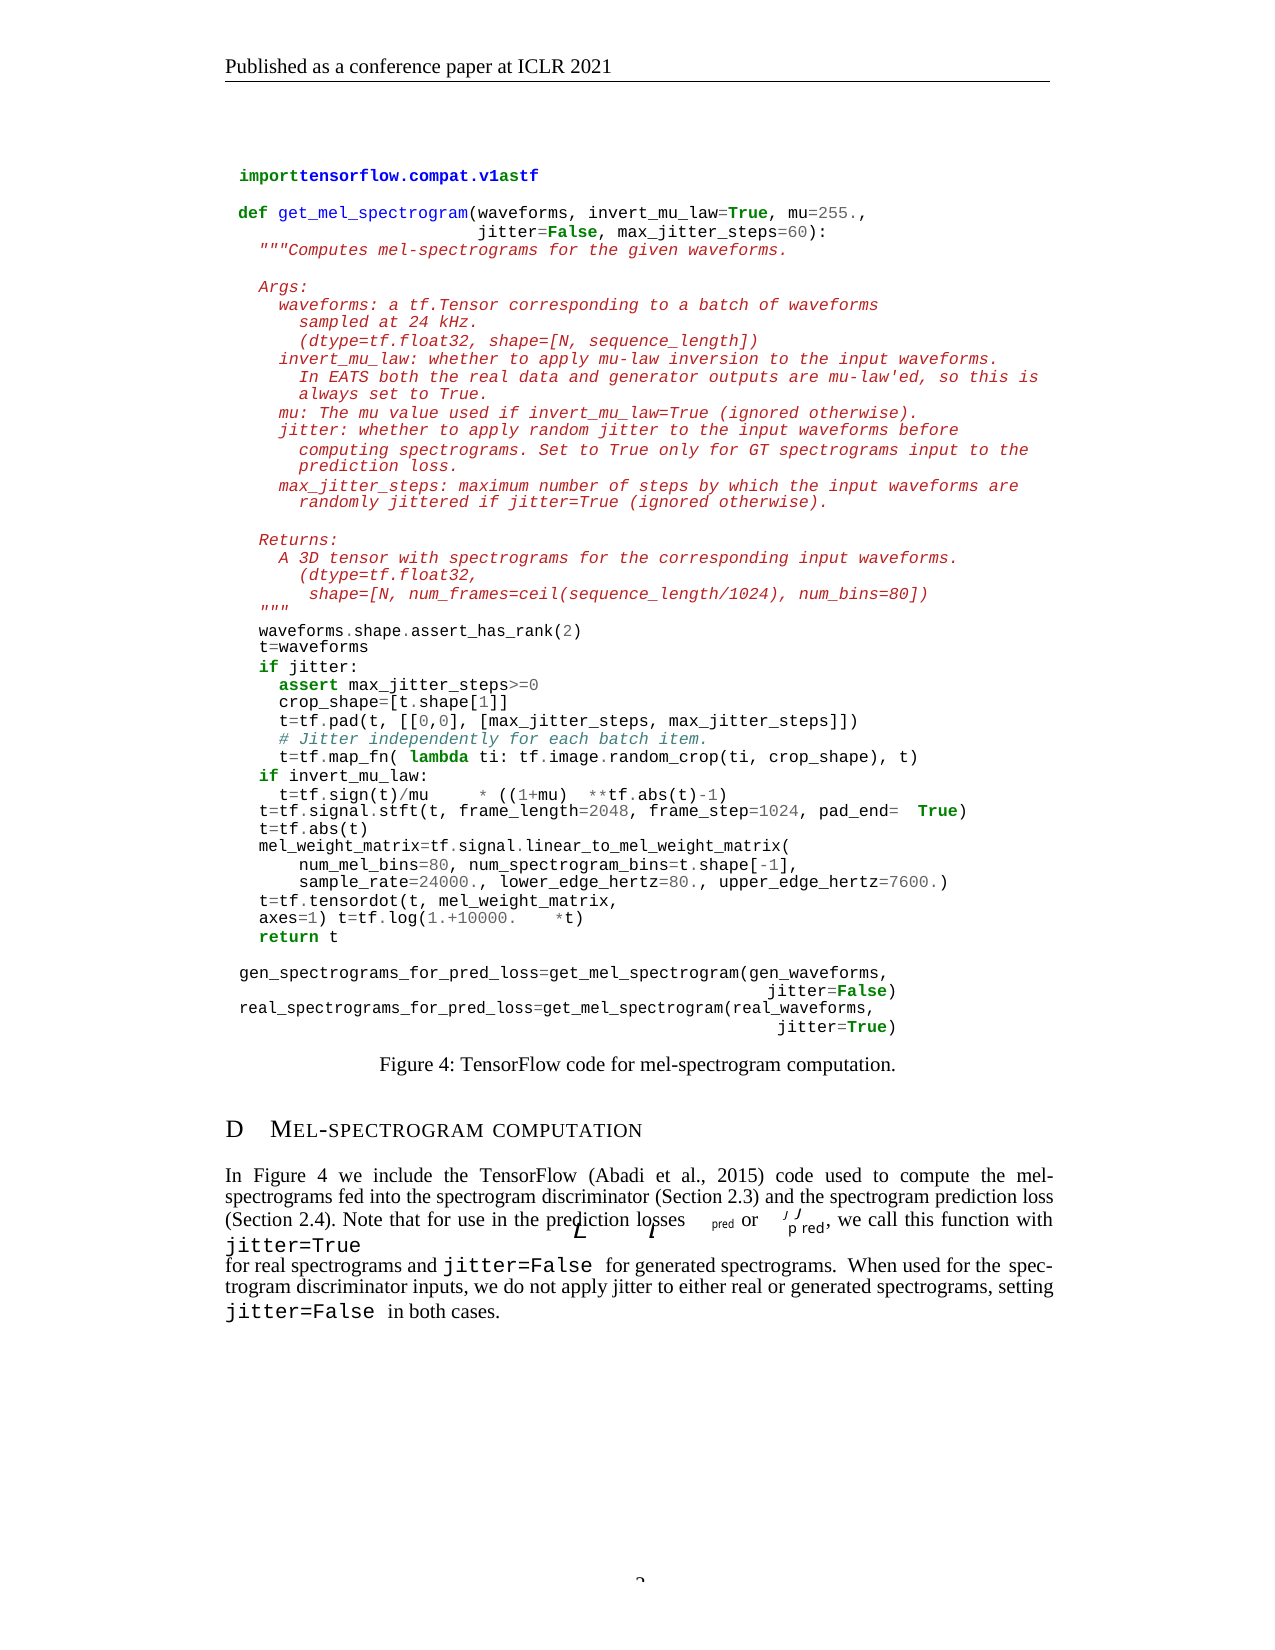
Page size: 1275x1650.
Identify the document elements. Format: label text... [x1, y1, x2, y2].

text invert_mu_law: whether to apply mu-law inversion to the input waveforms. [279, 350, 1096, 368]
text t=tf.map_fn( lambda ti: tf.image.random_crop(ti, crop_shape), t) [279, 748, 1096, 767]
text waveforms.shape.assert_has_rank(2) t=waveforms [259, 622, 658, 658]
text t=tf.pad(t, [[0,0], [max_jitter_steps, max_jitter_steps]]) [279, 712, 1096, 730]
text In EATS both the real data and generator outputs are mu-law'ed, so this is always set to True. [299, 368, 1096, 404]
text jitter=False) real_spectrograms_for_pred_loss=get_mel_spectrogram(real_waveforms, [239, 982, 1096, 1018]
text Figure 4: TensorFlow code for mel-spectrogram computation. [225, 1051, 1050, 1076]
text (dtype=tf.float32, shape=[N, sequence_length]) [299, 332, 1096, 350]
text """Computes mel-spectrograms for the given waveforms. [225, 241, 821, 259]
text def get_mel_spectrogram(waveforms, invert_mu_law=True, mu=255., [225, 204, 881, 223]
text # Jitter independently for each batch item. [279, 730, 1096, 748]
text t=tf.signal.stft(t, frame_length=2048, frame_step=1024, pad_end= True) [259, 803, 1096, 820]
text gen_spectrograms_for_pred_loss=get_mel_spectrogram(gen_waveforms, [239, 963, 1096, 982]
text t=tf.tensordot(t, mel_weight_matrix, axes=1) t=tf.log(1.+10000. *t) [259, 892, 697, 931]
text trogram discriminator inputs, we do not apply jitter to either real or generated spectrograms, setting [225, 1276, 1096, 1298]
text assert max_jitter_steps>=0 crop_shape=[t.shape[1]] [279, 676, 698, 712]
text t=tf.abs(t) mel_weight_matrix=tf.signal.linear_to_mel_weight_matrix( [259, 820, 838, 856]
text max_jitter_steps: maximum number of steps by which the input waveforms are randomly jittered if jitter=True (ignored otherwise). [279, 477, 1096, 513]
text shape=[N, num_frames=ceil(sequence_length/1024), num_bins=80]) [308, 585, 1096, 603]
text if jitter: [259, 658, 1096, 676]
text num_mel_bins=80, num_spectrogram_bins=t.shape[-1], sample_rate=24000., lower_edge_hertz=80., upper_edge_hertz=7600.) [299, 856, 976, 892]
list MEL-SPECTROGRAM COMPUTATION [225, 1114, 1096, 1143]
text for real spectrograms and jitter=False for generated spectrograms. When used for the spec- [225, 1258, 1096, 1276]
text return t [259, 931, 1096, 946]
text In Figure 4 we include the TensorFlow (Abadi et al., 2015) code used to compute the mel-spectrograms fed into the spectrogram discriminator (Section 2.3) and the spectrogram prediction loss (Section 2.4). Note that for use in the prediction losses pred or jpjred, we call this function with jitter=True [225, 1166, 1054, 1258]
text t=tf.sign(t)/mu * ((1+mu) **tf.abs(t)-1) [279, 787, 1096, 803]
text jitter=True) [777, 1018, 1096, 1036]
text mu: The mu value used if invert_mu_law=True (ignored otherwise). jitter: whether to apply random jitter to the input waveforms before [279, 404, 976, 441]
text Returns: [259, 530, 1096, 549]
text Args: [259, 277, 1096, 296]
text waveforms: a tf.Tensor corresponding to a batch of waveforms sampled at 24 kHz. [279, 296, 936, 332]
text """ [259, 603, 1096, 622]
text jitter=False in both cases. [225, 1298, 1096, 1323]
text computing spectrograms. Set to True only for GT spectrograms input to the prediction loss. [299, 441, 1096, 477]
text importtensorflow.compat.v1astf [239, 168, 1096, 186]
text jitter=False, max_jitter_steps=60): [225, 223, 1080, 241]
text if invert_mu_law: [259, 767, 1096, 785]
text A 3D tensor with spectrograms for the corresponding input waveforms. (dtype=tf.float32, [279, 549, 1096, 585]
